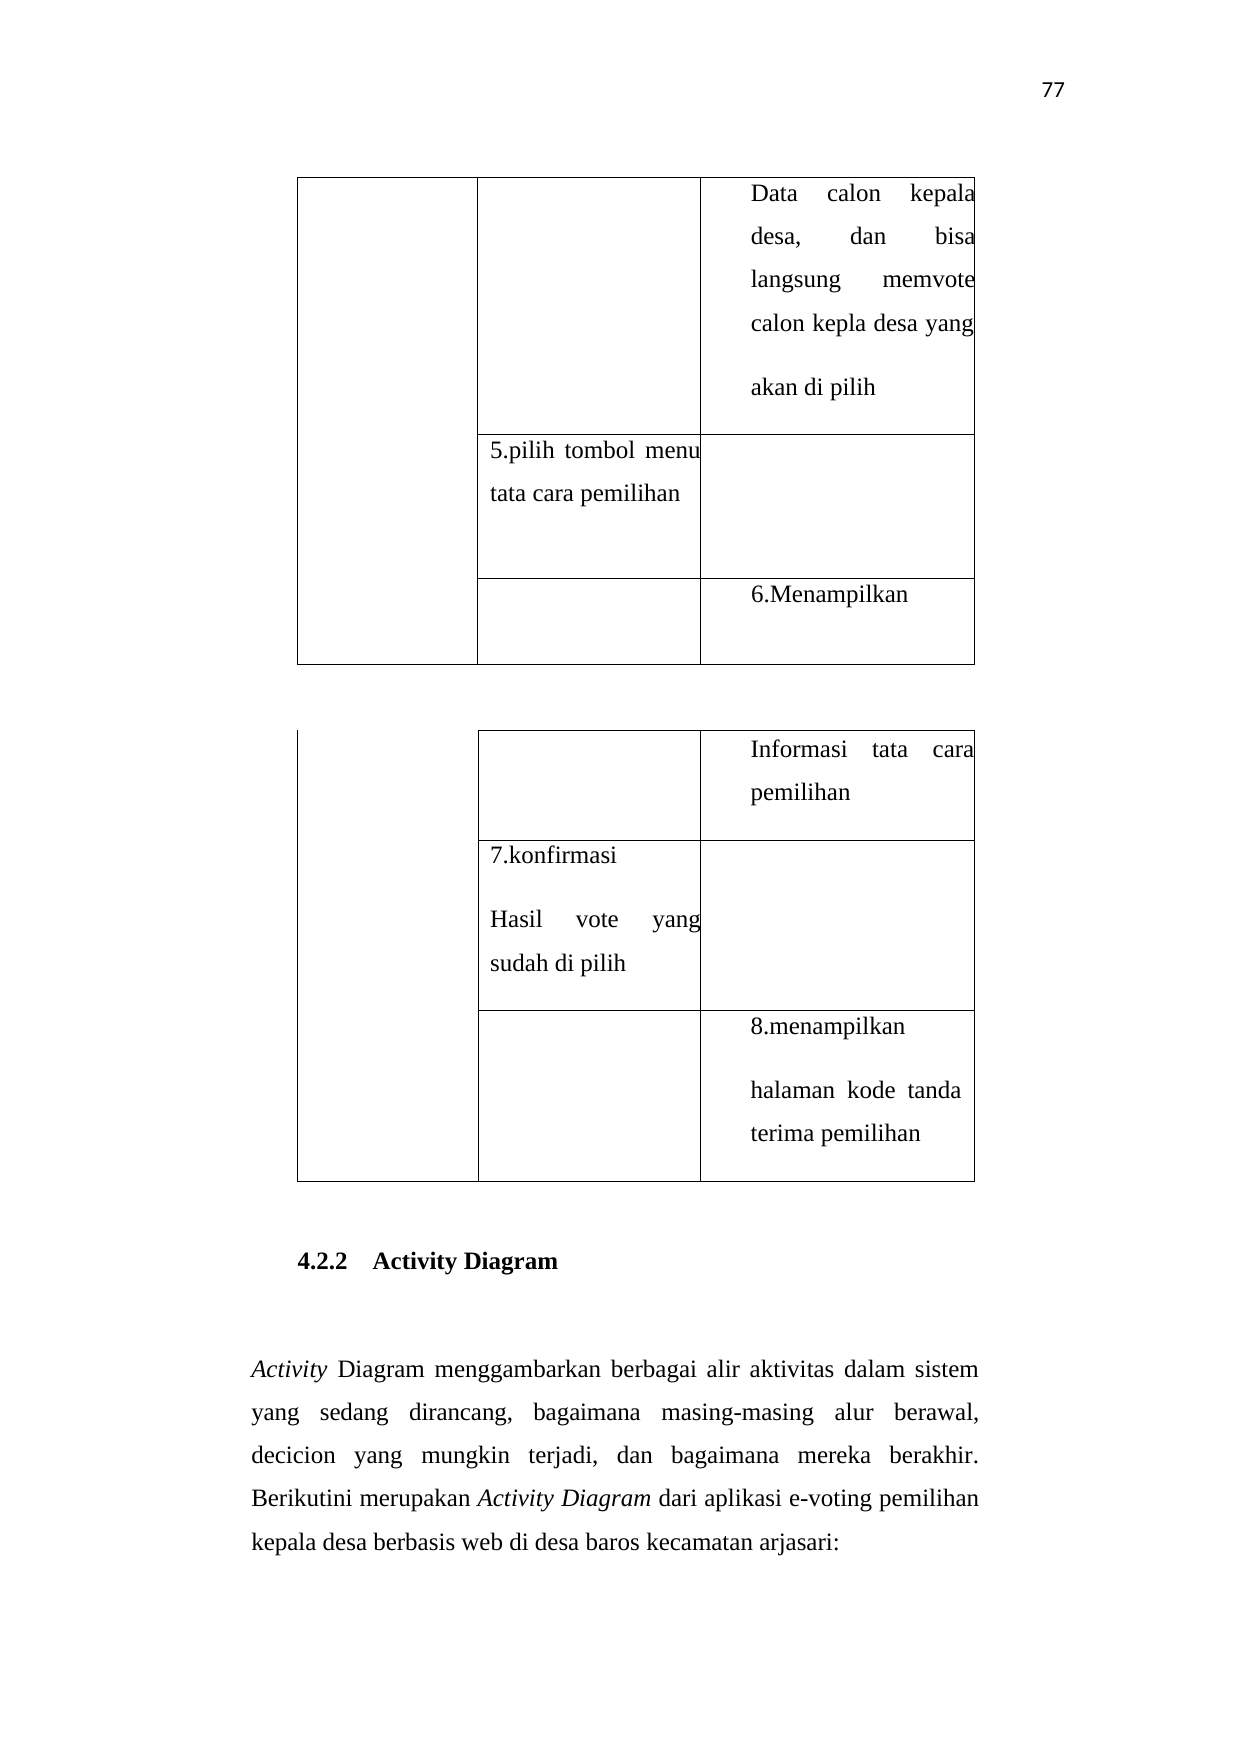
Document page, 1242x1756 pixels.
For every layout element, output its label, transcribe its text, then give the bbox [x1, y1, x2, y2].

table_cell 8.menampilkan halaman kode tanda terima pemilihan [701, 1011, 974, 1181]
table_cell [701, 435, 974, 578]
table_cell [701, 178, 974, 434]
text Activity Diagram menggambarkan berbagai alir aktivitas dalam sistem yang sedang dirancang, bagaimana masing-masing alur berawal, decicion yang mungkin terjadi, dan bagaimana mereka berakhir. Berikutini merupakan Activity Diagram dari aplikasi e-voting pemilihan kepala desa berbasis web di desa baros kecamatan arjasari: [251, 1354, 979, 1555]
table_header [298, 730, 478, 1181]
table_header Informasi tata cara pemilihan [701, 731, 974, 839]
table_header [479, 731, 700, 839]
table_cell 6.Menampilkan [701, 579, 974, 664]
table_cell [479, 1011, 700, 1181]
subtitle Activity Diagram [297, 1246, 1064, 1275]
table_cell [478, 178, 700, 434]
table_cell 5.pilih tombol menu tata cara pemilihan [478, 435, 700, 578]
table_cell [478, 579, 700, 664]
table_cell [701, 841, 974, 1010]
table_cell 7.konfirmasi Hasil vote yang sudah di pilih [479, 841, 700, 1010]
